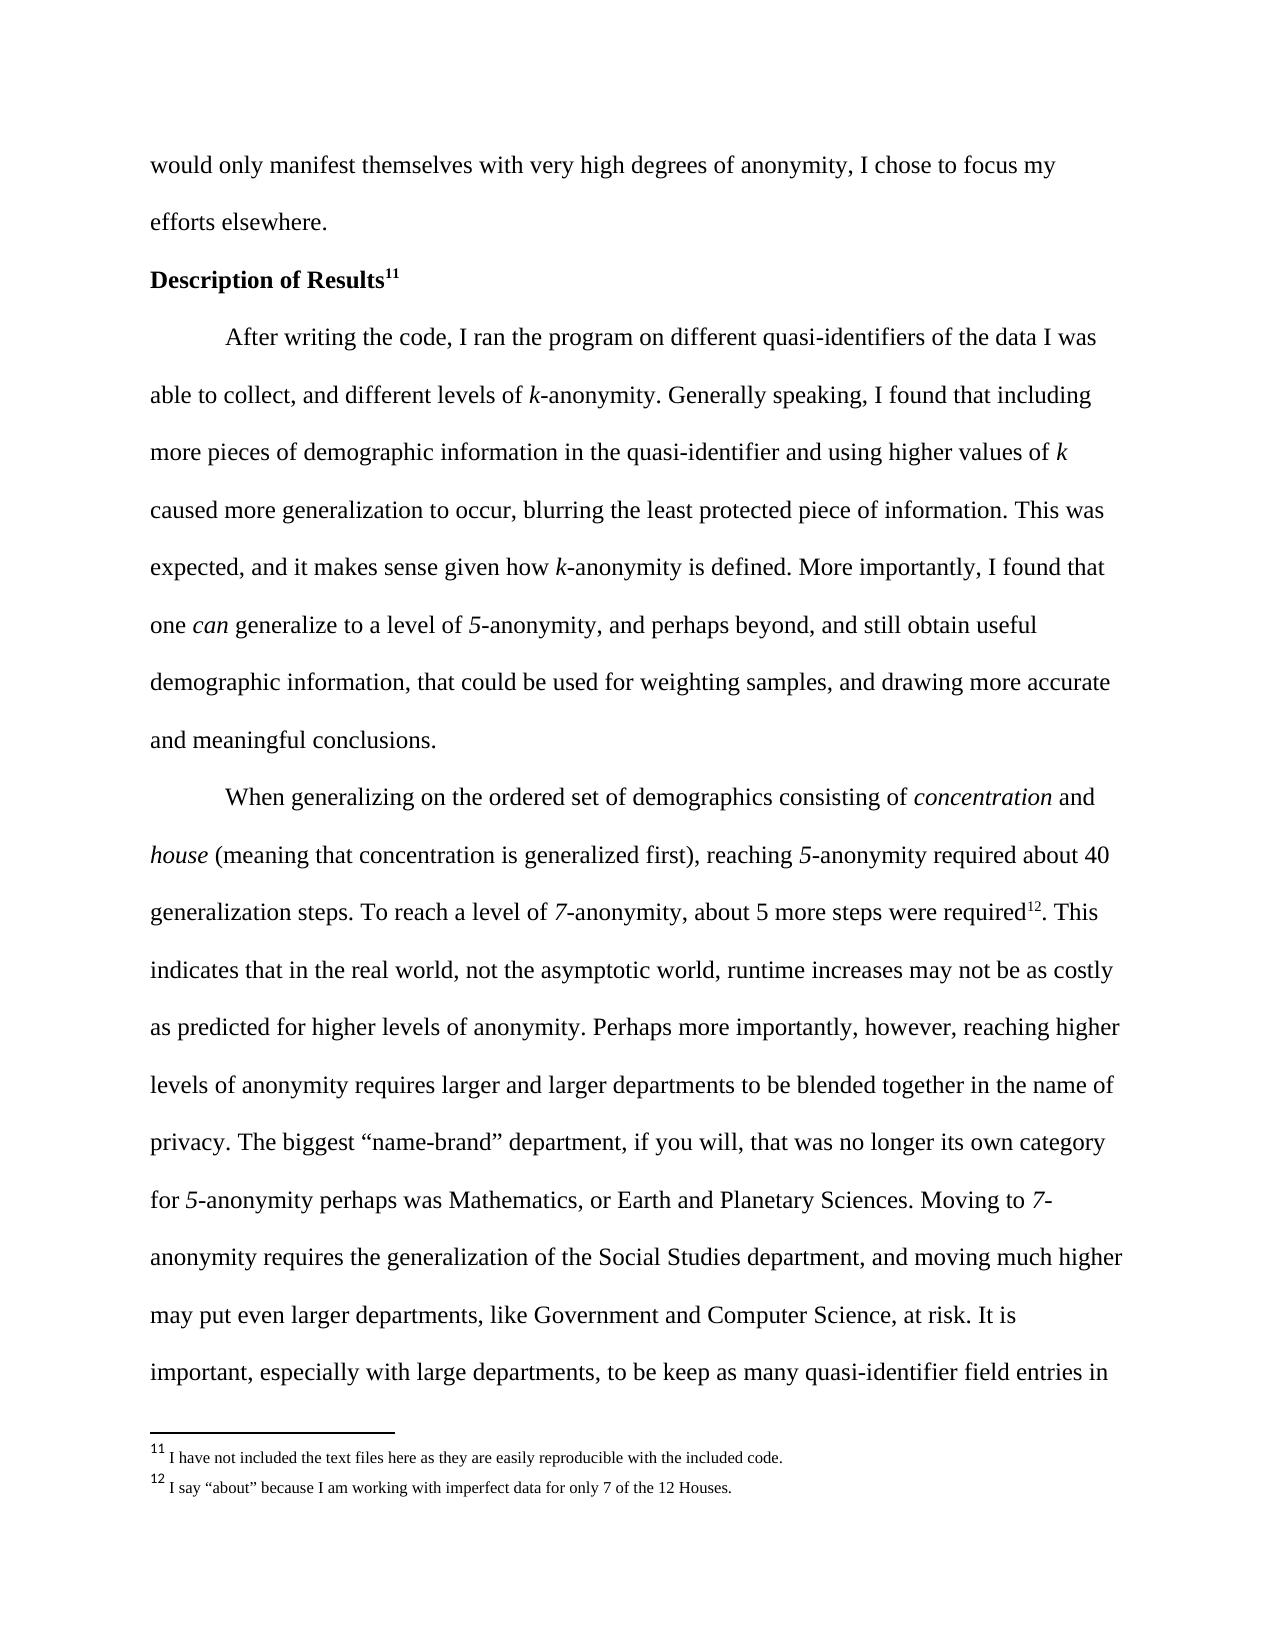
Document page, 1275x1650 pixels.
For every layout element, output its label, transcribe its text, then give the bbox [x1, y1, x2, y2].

text After writing the code, I ran the program on different quasi-identifiers of the data I was able to collect, and different levels of k-anonymity. Generally speaking, I found that including more pieces of demographic information in the quasi-identifier and using higher values of k caused more generalization to occur, blurring the least protected piece of information. This was expected, and it makes sense given how k-anonymity is defined. More importantly, I found that one can generalize to a level of 5-anonymity, and perhaps beyond, and still obtain useful demographic information, that could be used for weighting samples, and drawing more accurate and meaningful conclusions. [150, 322, 1125, 754]
text Description of Results [150, 265, 1125, 294]
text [150, 782, 1125, 1386]
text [150, 150, 1125, 236]
